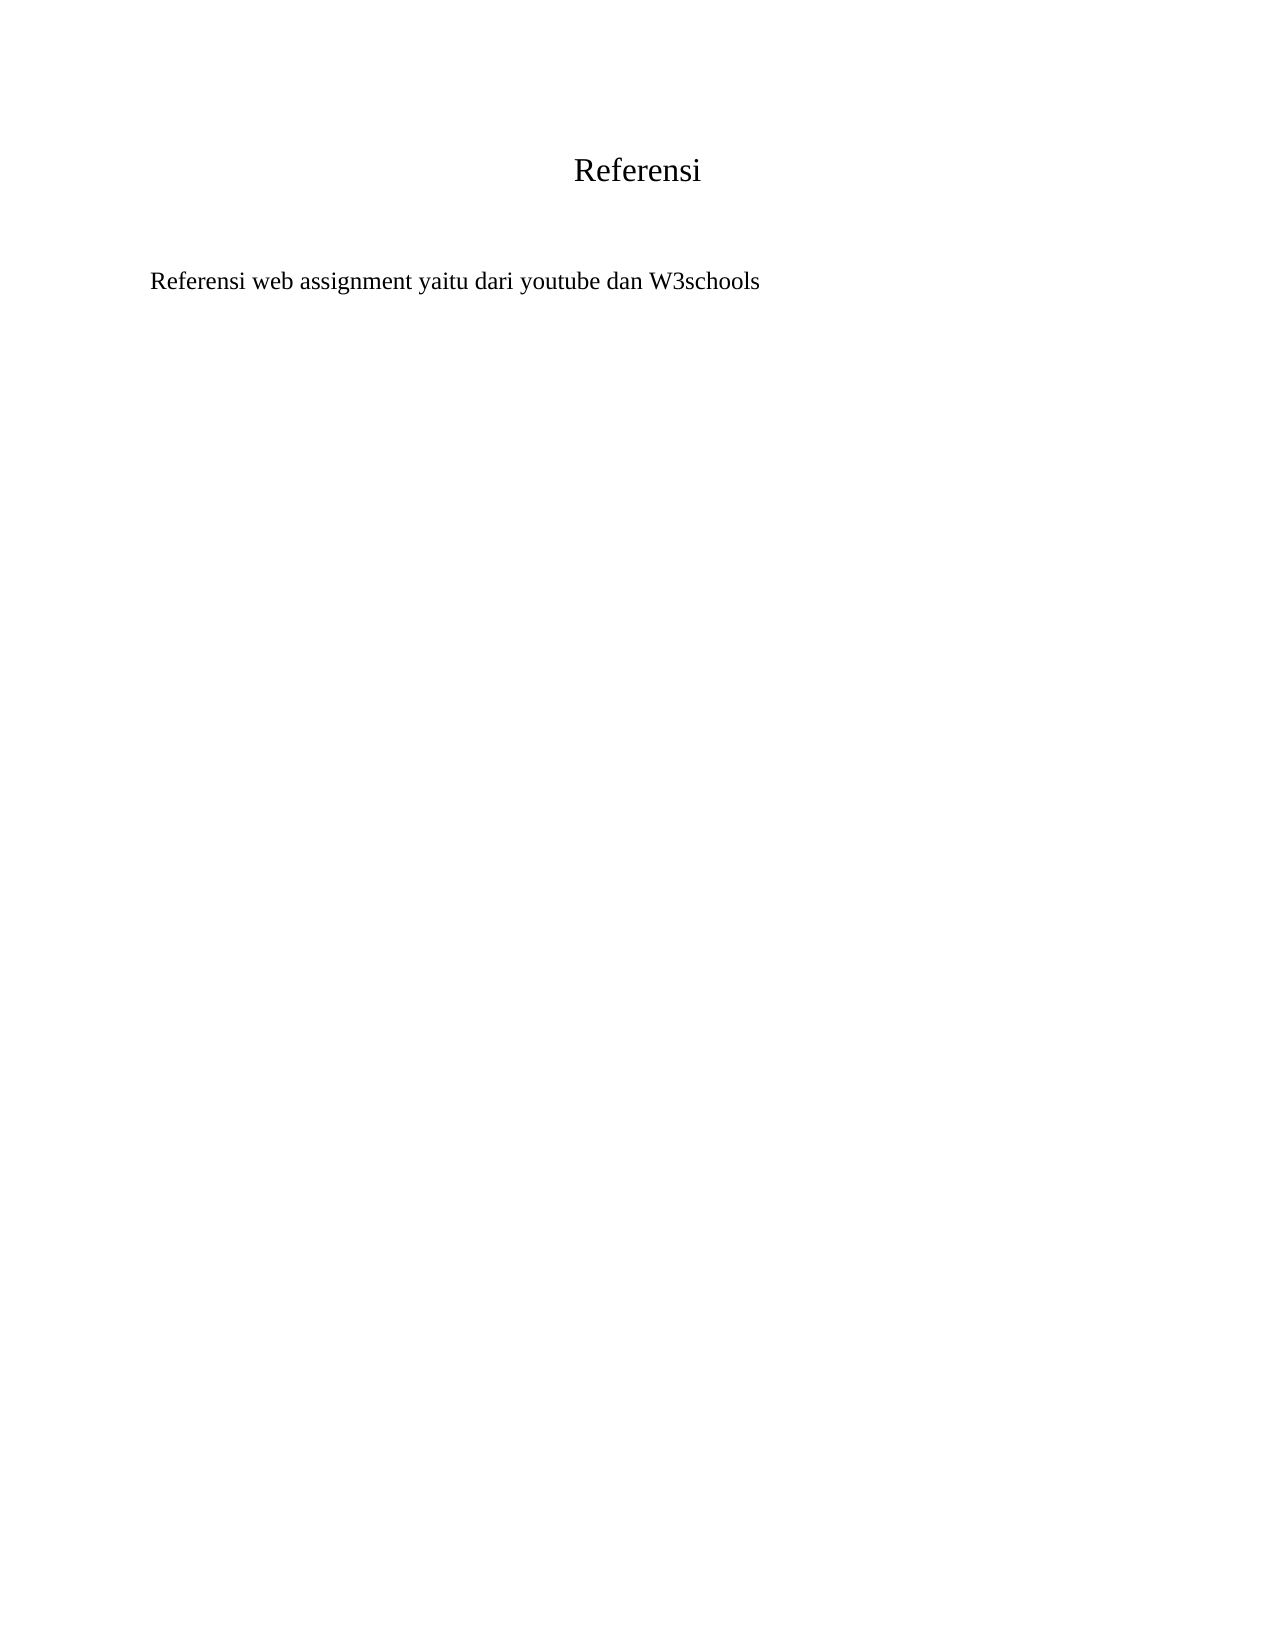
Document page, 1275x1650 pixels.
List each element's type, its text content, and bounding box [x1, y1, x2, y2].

text Referensi web assignment yaitu dari youtube dan W3schools [150, 266, 1125, 295]
text Referensi [150, 150, 1125, 188]
